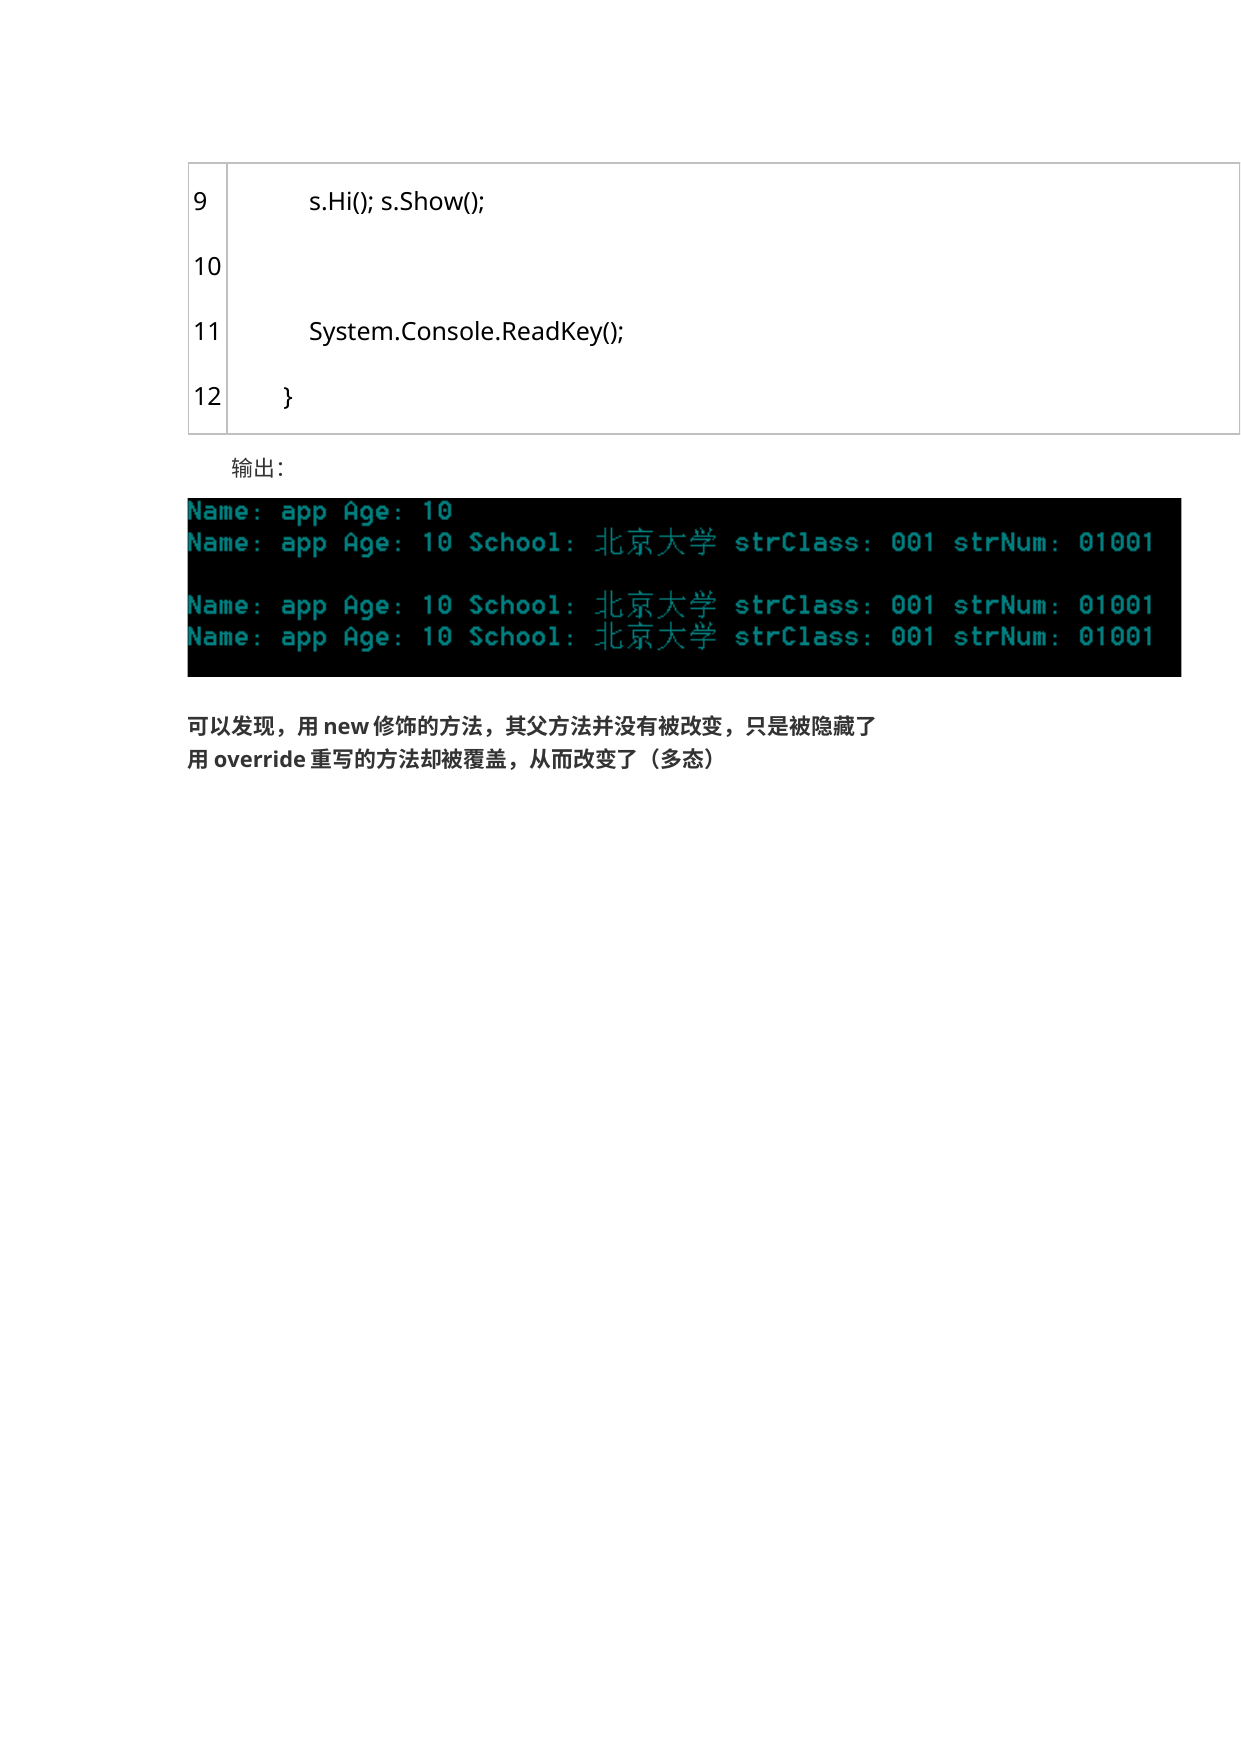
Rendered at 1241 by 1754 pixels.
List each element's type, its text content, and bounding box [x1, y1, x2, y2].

text 可以发现，用new修饰的方法，其父方法并没有被改变，只是被隐藏了 [187, 709, 1053, 741]
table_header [189, 164, 226, 433]
text 输出： [187, 450, 1053, 483]
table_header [228, 164, 1239, 433]
picture [187, 498, 1182, 677]
text 用override重写的方法却被覆盖，从而改变了（多态） [187, 741, 1053, 774]
